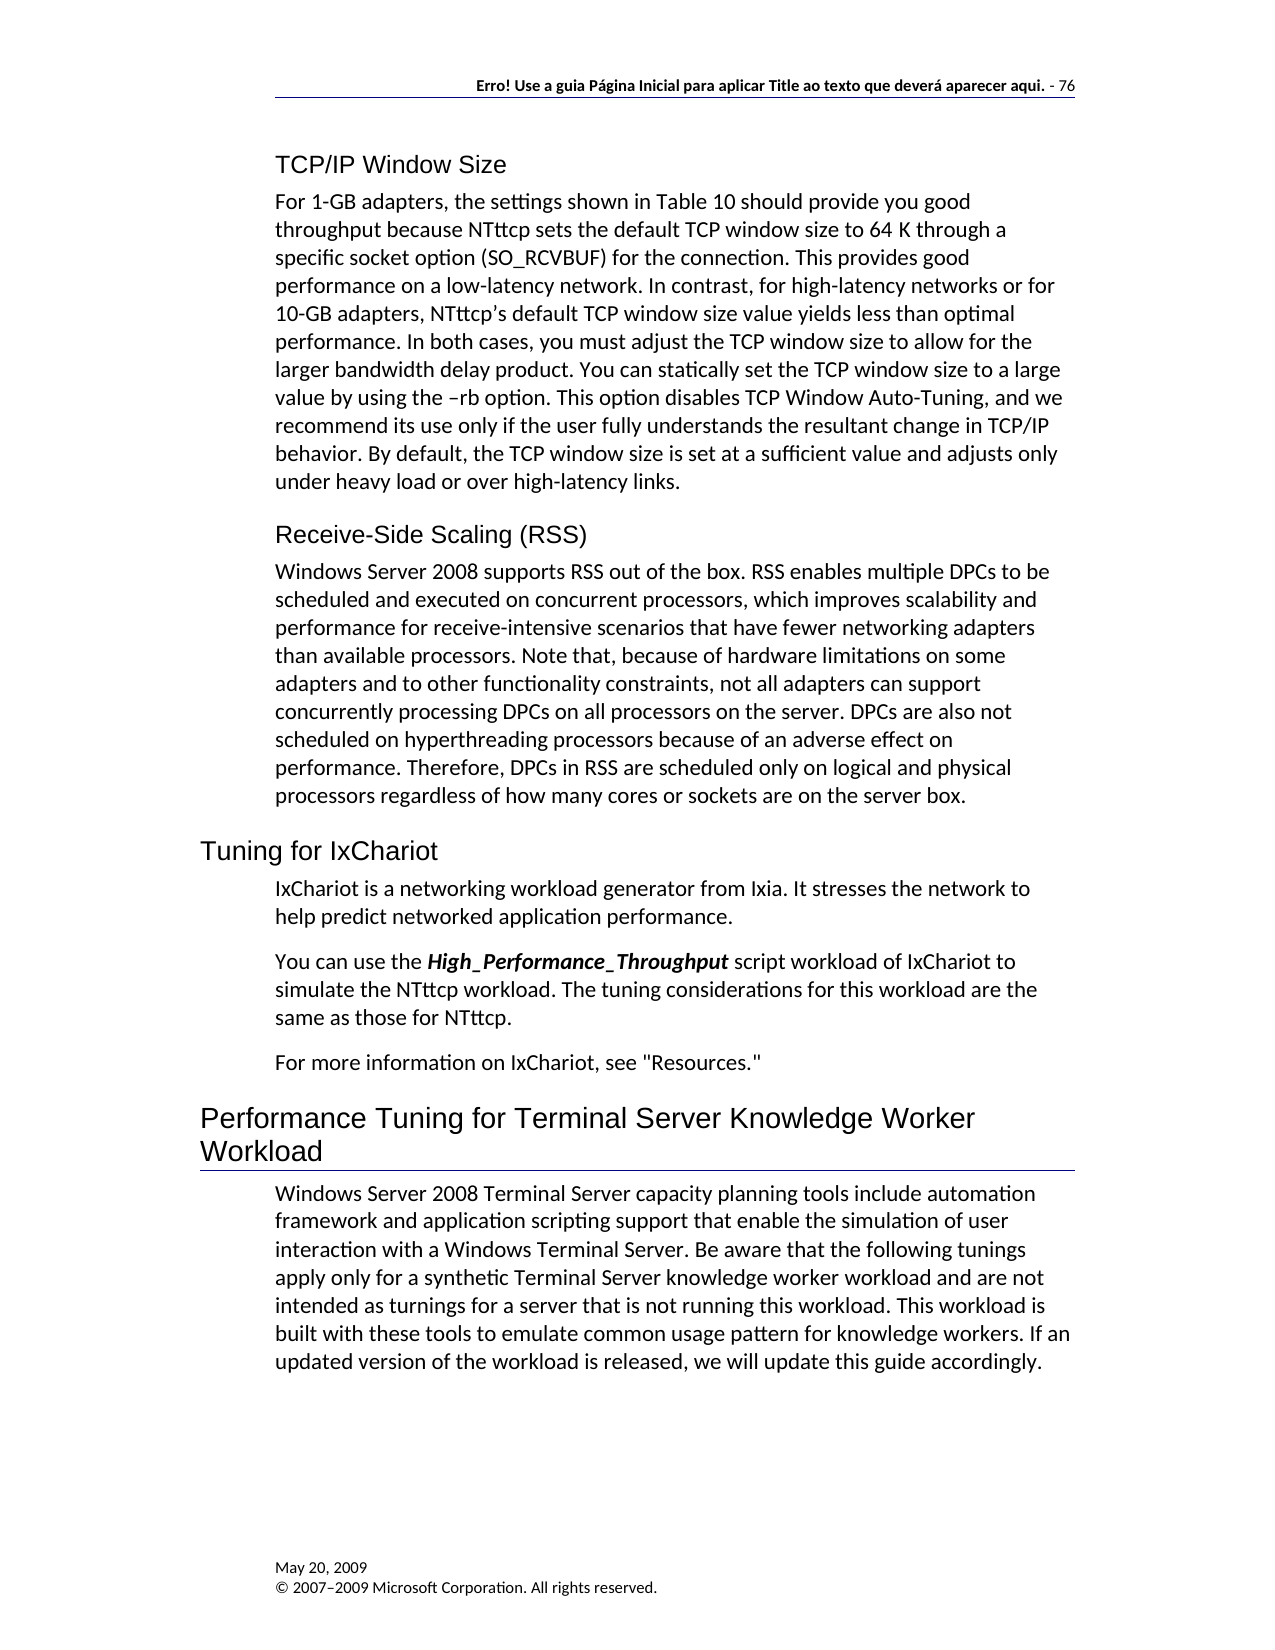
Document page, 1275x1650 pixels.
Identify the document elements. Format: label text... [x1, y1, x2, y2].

text For more information on IxChariot, see "Resources." [275, 1048, 1075, 1076]
text You can use the High_Performance_Throughput script workload of IxChariot to simulate the NTttcp workload. The tuning considerations for this workload are the same as those for NTttcp. [275, 947, 1075, 1031]
subtitle Tuning for IxChariot [200, 834, 1075, 866]
text For 1-GB adapters, the settings shown in Table 10 should provide you good throughput because NTttcp sets the default TCP window size to 64 K through a specific socket option (SO_RCVBUF) for the connection. This provides good performance on a low-latency network. In contrast, for high-latency networks or for 10-GB adapters, NTttcp’s default TCP window size value yields less than optimal performance. In both cases, you must adjust the TCP window size to allow for the larger bandwidth delay product. You can statically set the TCP window size to a large value by using the –rb option. This option disables TCP Window Auto-Tuning, and we recommend its use only if the user fully understands the resultant change in TCP/IP behavior. By default, the TCP window size is set at a sufficient value and adjusts only under heavy load or over high-latency links. [275, 187, 1075, 495]
text Windows Server 2008 Terminal Server capacity planning tools include automation framework and application scripting support that enable the simulation of user interaction with a Windows Terminal Server. Be aware that the following tunings apply only for a synthetic Terminal Server knowledge worker workload and are not intended as turnings for a server that is not running this workload. This workload is built with these tools to emulate common usage pattern for knowledge workers. If an updated version of the workload is released, we will update this guide accordingly. [275, 1179, 1075, 1375]
subtitle TCP/IP Window Size [275, 150, 1075, 179]
text IxChariot is a networking workload generator from Ixia. It stresses the network to help predict networked application performance. [275, 874, 1075, 930]
text Windows Server 2008 supports RSS out of the box. RSS enables multiple DPCs to be scheduled and executed on concurrent processors, which improves scalability and performance for receive-intensive scenarios that have fewer networking adapters than available processors. Note that, because of hardware limitations on some adapters and to other functionality constraints, not all adapters can support concurrently processing DPCs on all processors on the server. DPCs are also not scheduled on hyperthreading processors because of an adverse effect on performance. Therefore, DPCs in RSS are scheduled only on logical and physical processors regardless of how many cores or sockets are on the server box. [275, 557, 1075, 809]
subtitle Performance Tuning for Terminal Server Knowledge Worker Workload [200, 1101, 1075, 1170]
subtitle Receive-Side Scaling (RSS) [275, 520, 1075, 549]
